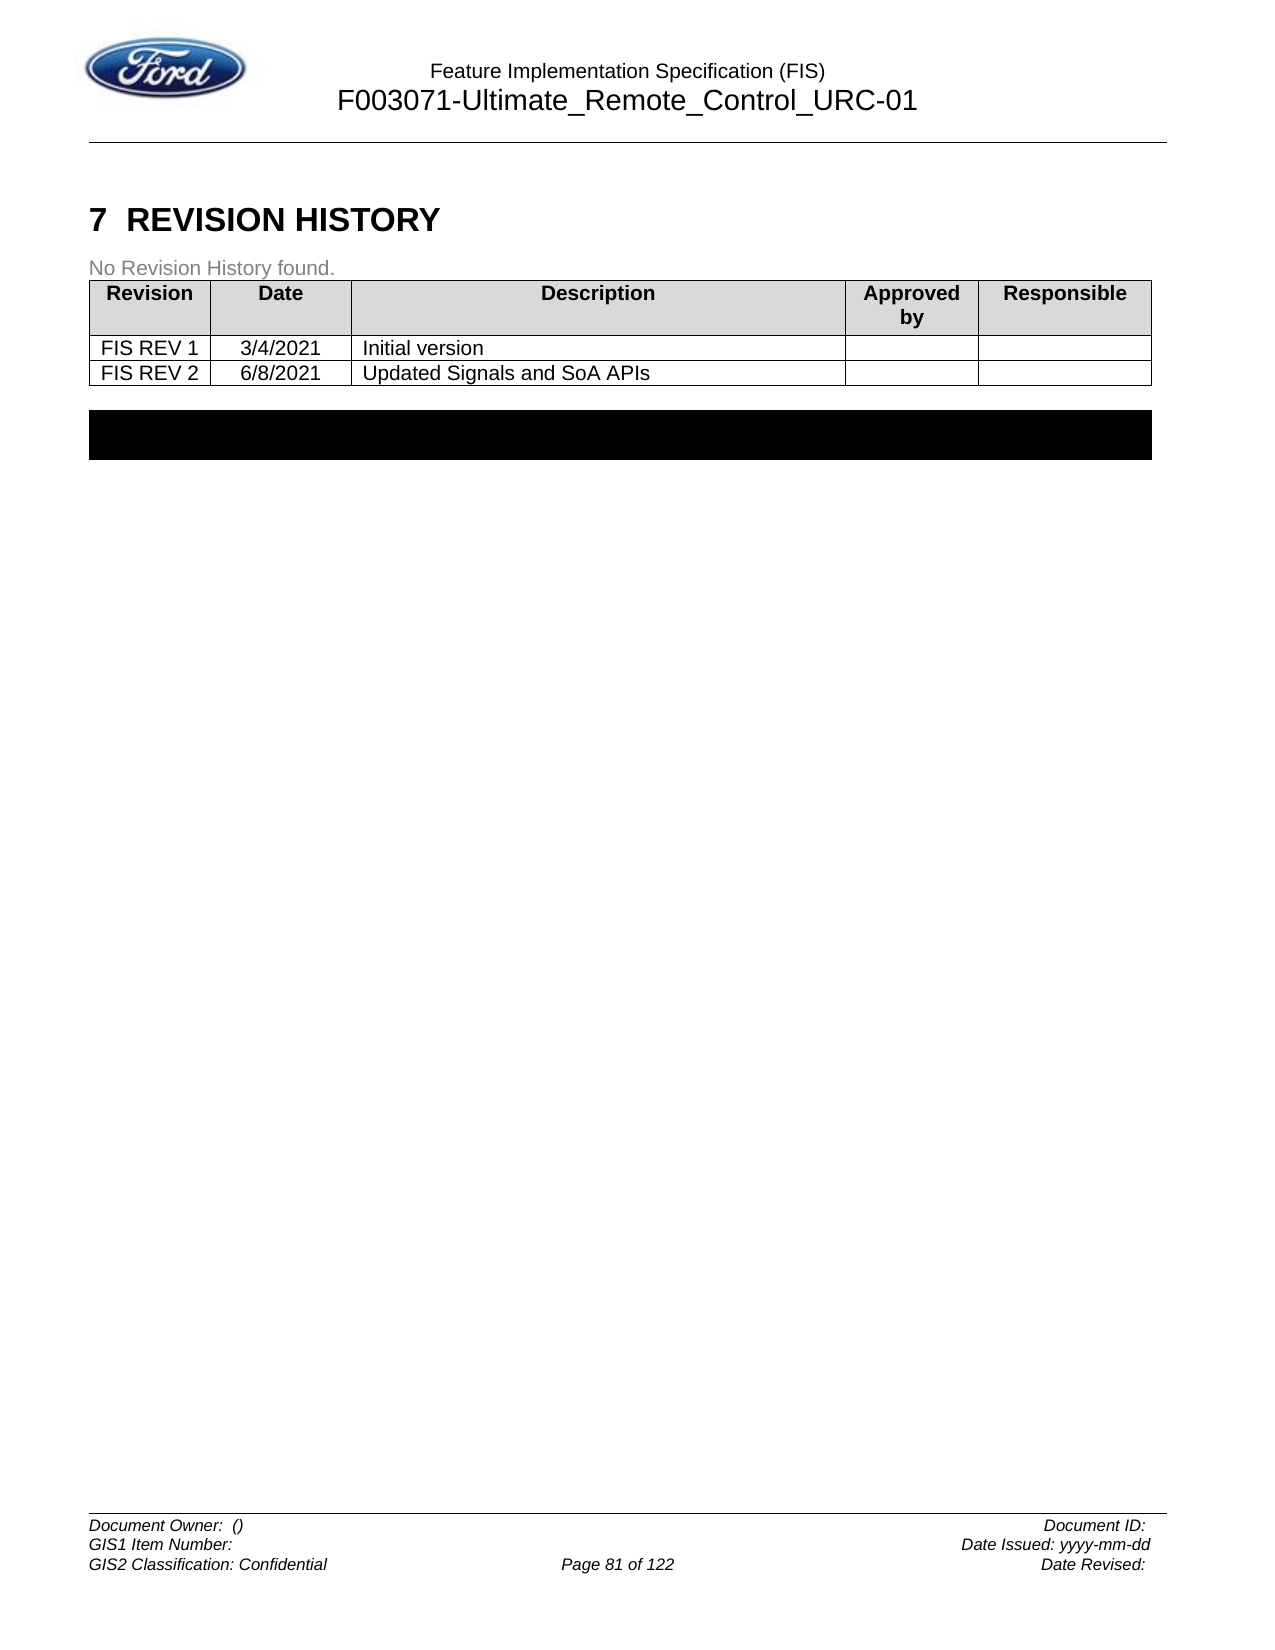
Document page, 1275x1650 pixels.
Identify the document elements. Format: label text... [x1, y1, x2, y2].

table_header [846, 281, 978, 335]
subtitle Revision History [89, 200, 1167, 239]
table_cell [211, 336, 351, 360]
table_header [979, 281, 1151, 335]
picture [65, 18, 266, 119]
text No Revision History found. [89, 256, 1167, 279]
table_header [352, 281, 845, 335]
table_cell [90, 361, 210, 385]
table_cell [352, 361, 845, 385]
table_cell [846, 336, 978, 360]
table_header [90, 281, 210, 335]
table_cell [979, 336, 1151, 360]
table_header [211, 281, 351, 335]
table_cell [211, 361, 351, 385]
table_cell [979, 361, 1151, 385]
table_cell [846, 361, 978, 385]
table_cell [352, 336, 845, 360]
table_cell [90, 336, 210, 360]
